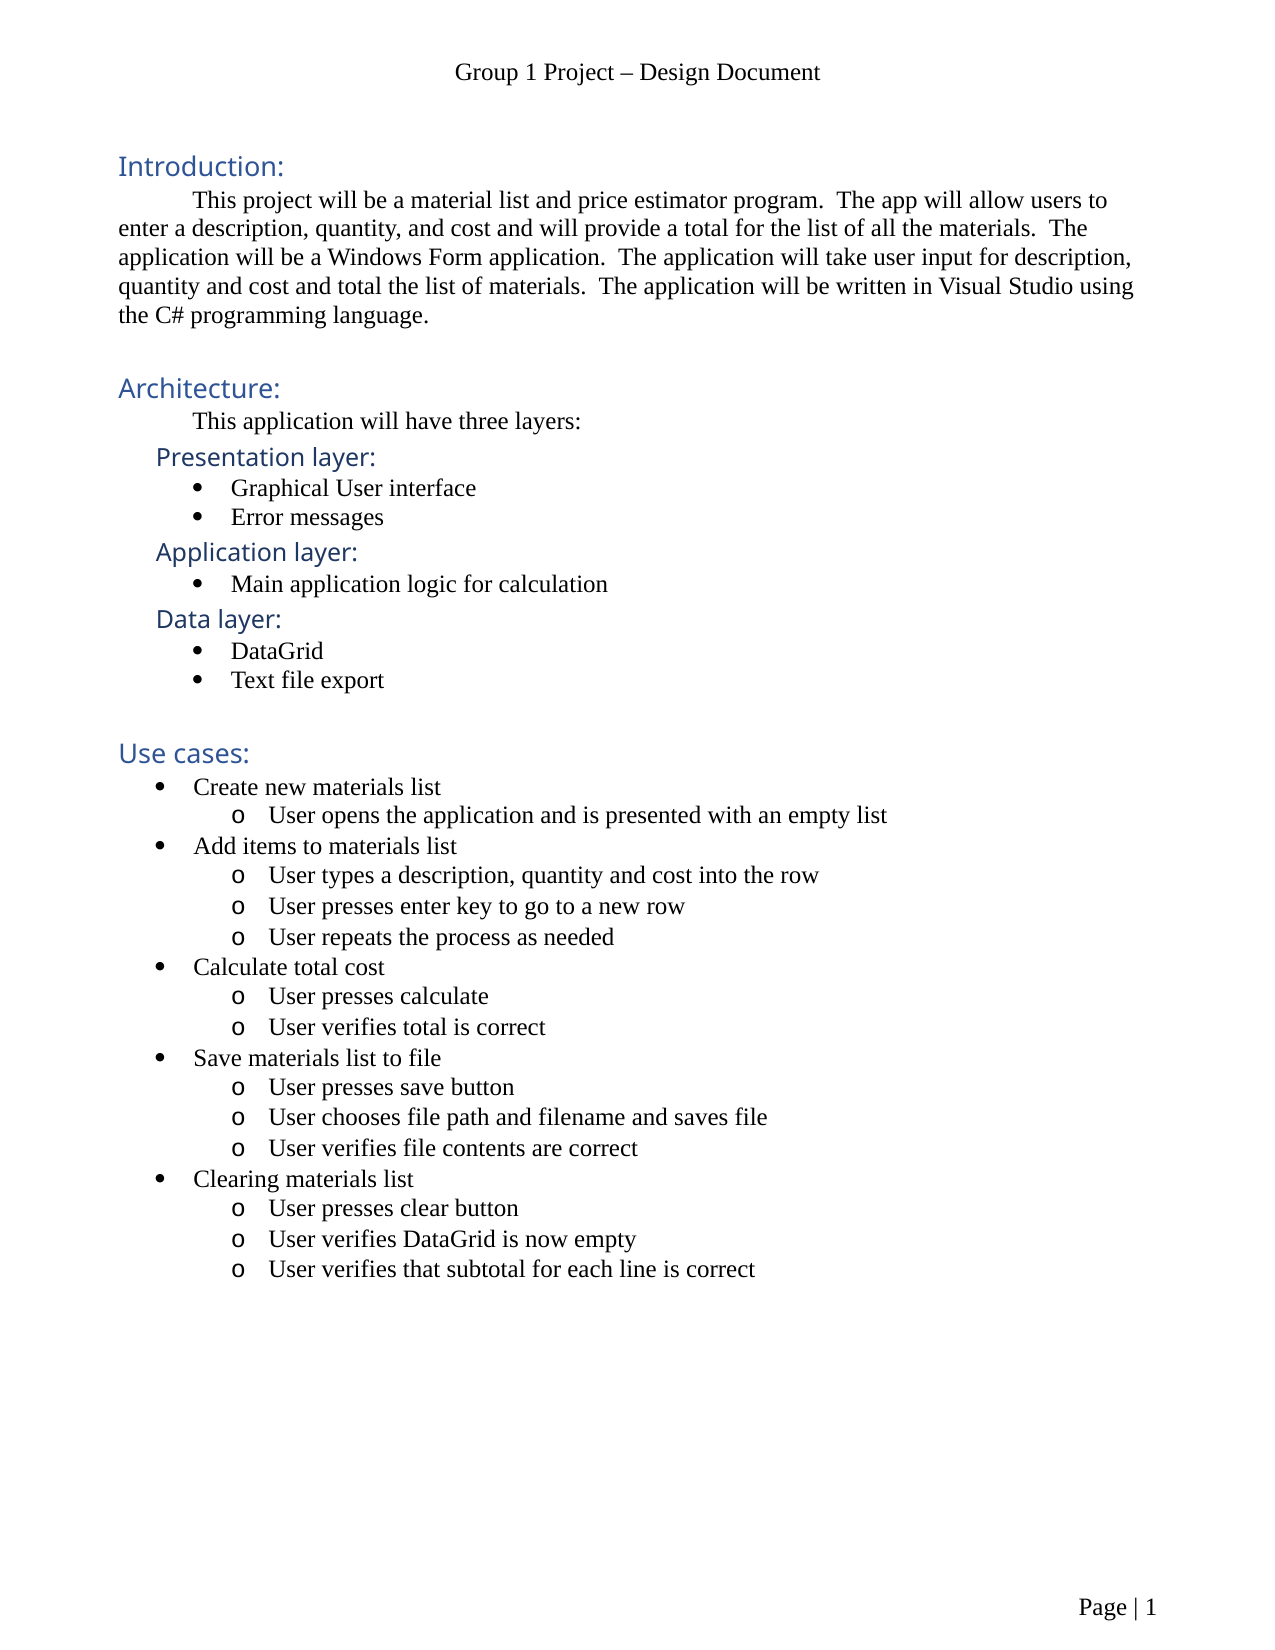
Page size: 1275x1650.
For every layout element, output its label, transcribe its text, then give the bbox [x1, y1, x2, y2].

subtitle Data layer: [156, 602, 1157, 636]
subtitle Introduction: [118, 148, 1157, 185]
list User presses enter key to go to a new row [231, 891, 1157, 922]
list User types a description, quantity and cost into the row [231, 860, 1157, 891]
list User chooses file path and filename and saves file [231, 1102, 1157, 1133]
text This project will be a material list and price estimator program. The app will allow users to enter a description, quantity, and cost and will provide a total for the list of all the materials. The application will be a Windows Form application. The application will take user input for description, quantity and cost and total the list of materials. The application will be written in Visual Studio using the C# programming language. [118, 185, 1157, 328]
list DataGrid [193, 636, 1157, 665]
list User verifies that subtotal for each line is correct [231, 1254, 1157, 1285]
list Error messages [193, 502, 1157, 531]
list Text file export [193, 665, 1157, 694]
subtitle Presentation layer: [156, 439, 1157, 473]
list User verifies file contents are correct [231, 1133, 1157, 1164]
list User verifies total is correct [231, 1012, 1157, 1043]
list Save materials list to file [156, 1043, 1157, 1072]
list Graphical User interface [193, 473, 1157, 502]
list User verifies DataGrid is now empty [231, 1224, 1157, 1254]
list Add items to materials list [156, 831, 1157, 860]
list User presses clear button [231, 1193, 1157, 1224]
list User presses save button [231, 1072, 1157, 1102]
subtitle Architecture: [118, 333, 1157, 406]
subtitle Use cases: [118, 698, 1157, 772]
list User presses calculate [231, 981, 1157, 1012]
list Clearing materials list [156, 1164, 1157, 1193]
list Calculate total cost [156, 952, 1157, 981]
list Main application logic for calculation [193, 569, 1157, 598]
list User opens the application and is presented with an empty list [231, 800, 1157, 831]
list User repeats the process as needed [231, 922, 1157, 952]
subtitle Application layer: [156, 535, 1157, 569]
text This application will have three layers: [118, 406, 1157, 435]
list Create new materials list [156, 772, 1157, 800]
